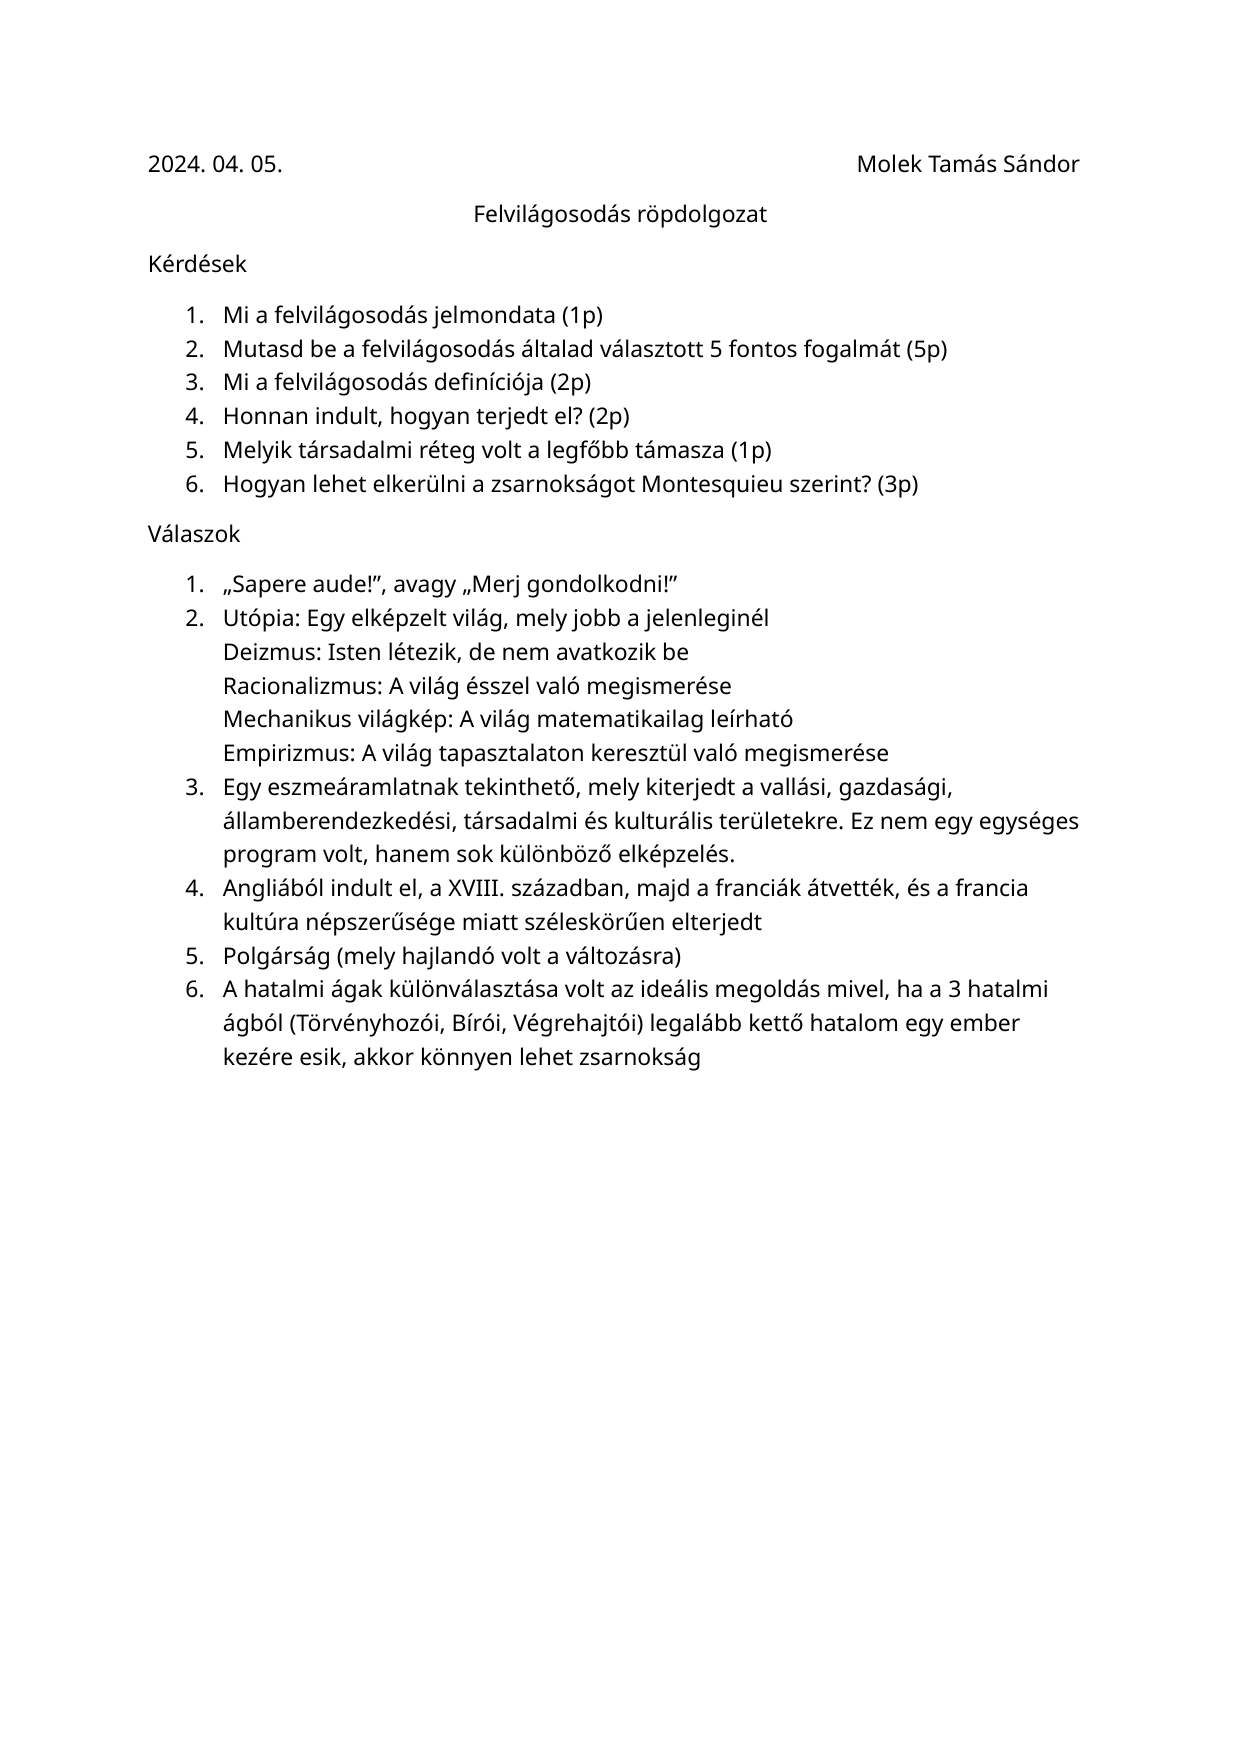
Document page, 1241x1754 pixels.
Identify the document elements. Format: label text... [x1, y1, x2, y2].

list Polgárság (mely hajlandó volt a változásra) [185, 940, 1093, 971]
list „Sapere aude!”, avagy „Merj gondolkodni!” [185, 568, 1093, 600]
text 2024. 04. 05. Molek Tamás Sándor [148, 148, 1093, 179]
list Honnan indult, hogyan terjedt el? (2p) [185, 400, 1093, 431]
list Angliából indult el, a XVIII. században, majd a franciák átvették, és a francia kultúra népszerűsége miatt széleskörűen elterjedt [185, 872, 1093, 937]
list Mutasd be a felvilágosodás általad választott 5 fontos fogalmát (5p) [185, 333, 1093, 364]
text Válaszok [148, 518, 1093, 549]
list Melyik társadalmi réteg volt a legfőbb támasza (1p) [185, 434, 1093, 465]
list Mi a felvilágosodás jelmondata (1p) [185, 299, 1093, 330]
text Kérdések [148, 248, 1093, 280]
list Utópia: Egy elképzelt világ, mely jobb a jelenleginél Deizmus: Isten létezik, de nem avatkozik be Racionalizmus: A világ ésszel való megismerése Mechanikus világkép: A világ matematikailag leírható Empirizmus: A világ tapasztalaton keresztül való megismerése [185, 602, 1093, 768]
list Mi a felvilágosodás definíciója (2p) [185, 366, 1093, 398]
list A hatalmi ágak különválasztása volt az ideális megoldás mivel, ha a 3 hatalmi ágból (Törvényhozói, Bírói, Végrehajtói) legalább kettő hatalom egy ember kezére esik, akkor könnyen lehet zsarnokság [185, 973, 1093, 1072]
list Egy eszmeáramlatnak tekinthető, mely kiterjedt a vallási, gazdasági, államberendezkedési, társadalmi és kulturális területekre. Ez nem egy egységes program volt, hanem sok különböző elképzelés. [185, 771, 1093, 870]
text Felvilágosodás röpdolgozat [148, 198, 1093, 229]
list Hogyan lehet elkerülni a zsarnokságot Montesquieu szerint? (3p) [185, 468, 1093, 499]
